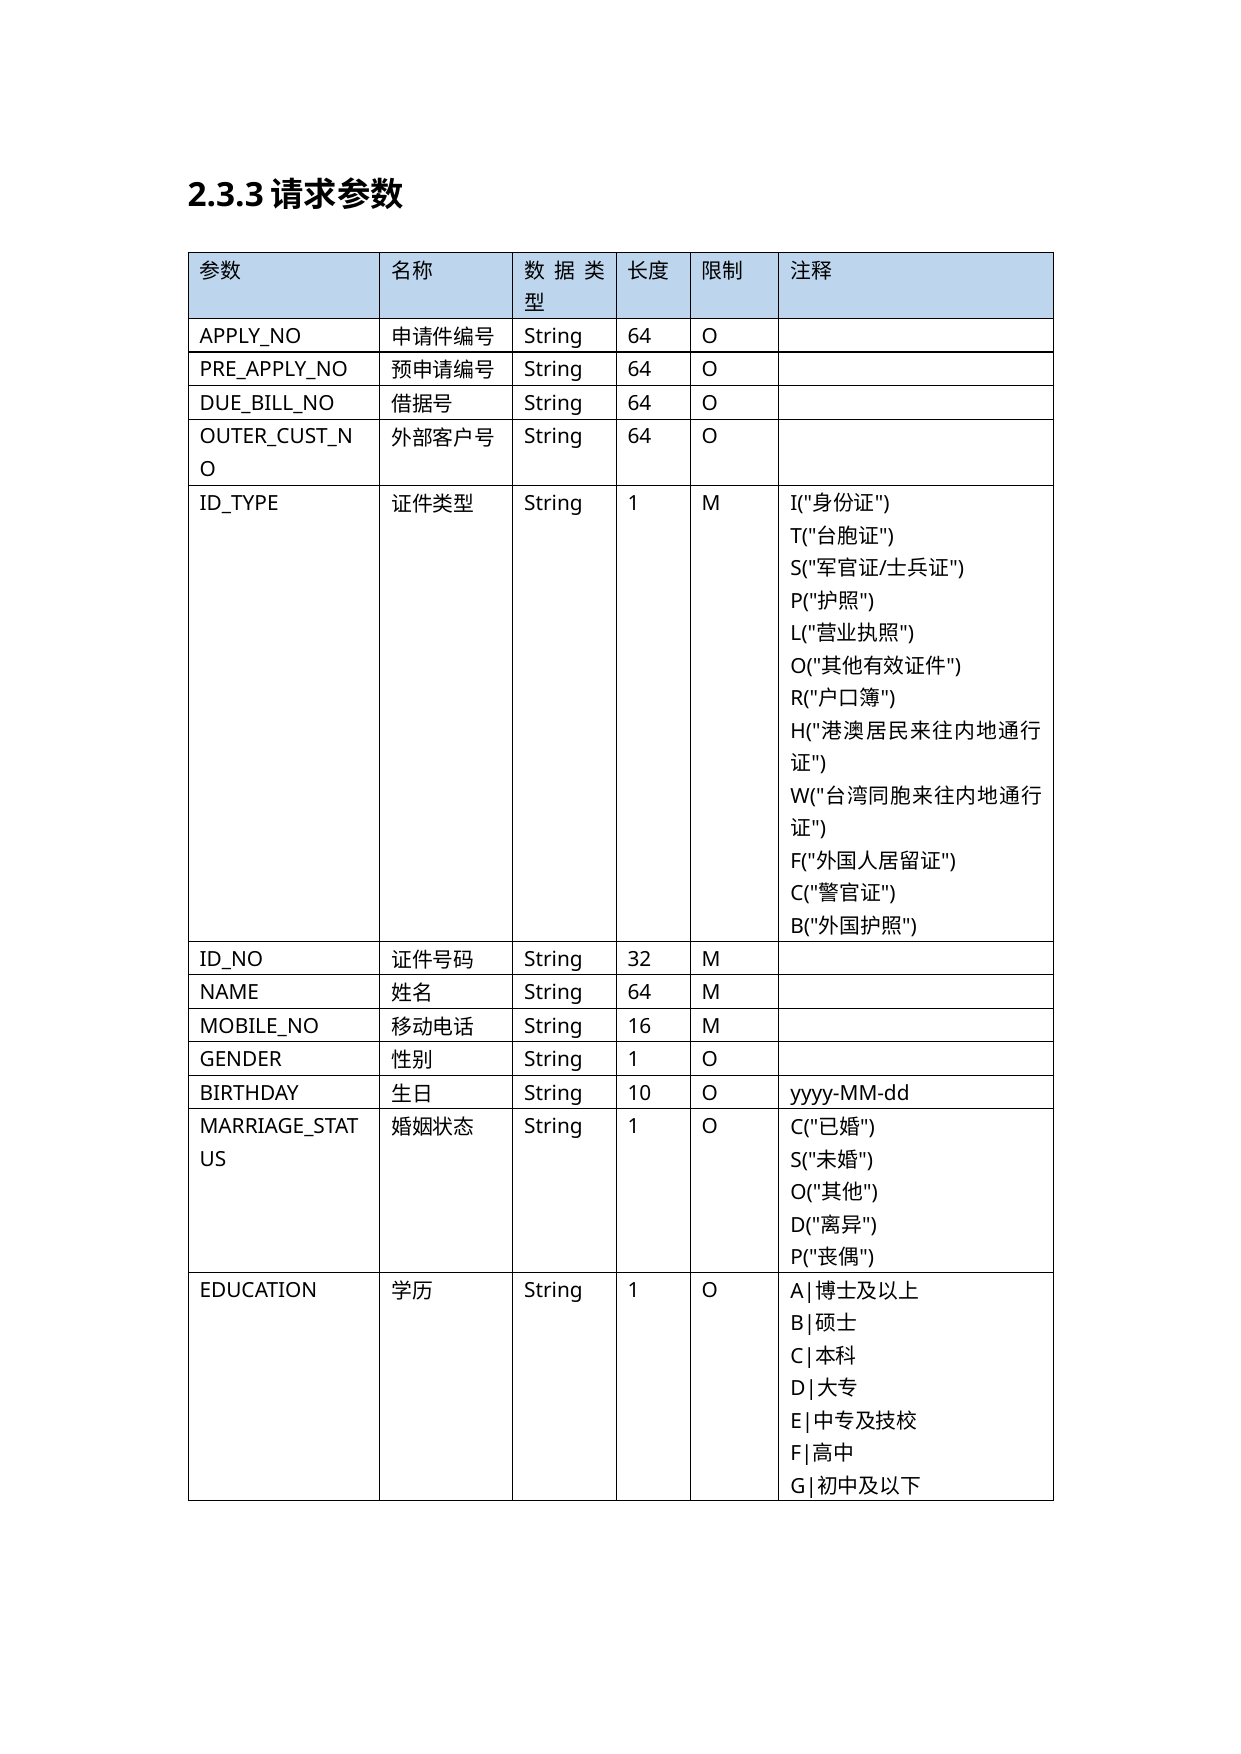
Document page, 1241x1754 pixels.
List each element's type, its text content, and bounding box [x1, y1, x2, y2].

table_cell M [691, 975, 778, 1008]
table_cell GENDER [189, 1042, 379, 1075]
table_cell String [513, 386, 616, 418]
table_cell 婚姻状态 [380, 1109, 512, 1272]
table_cell DUE_BILL_NO [189, 386, 379, 418]
table_cell String [513, 1109, 616, 1272]
table_cell 64 [617, 353, 690, 385]
table_cell String [513, 319, 616, 351]
table_cell 外部客户号 [380, 420, 512, 484]
table_cell [779, 1042, 1053, 1075]
table_cell [779, 319, 1053, 351]
table_cell 64 [617, 319, 690, 351]
table_cell C("已婚") S("未婚") O("其他") D("离异") P("丧偶") [779, 1109, 1053, 1272]
table_cell 64 [617, 975, 690, 1008]
table_cell String [513, 420, 616, 484]
table_cell 姓名 [380, 975, 512, 1008]
table_cell ID_TYPE [189, 486, 379, 941]
table_cell 预申请编号 [380, 353, 512, 385]
table_cell yyyy-MM-dd [779, 1076, 1053, 1108]
table_header 注释 [779, 253, 1053, 318]
table_cell 借据号 [380, 386, 512, 418]
subtitle 2.3.3请求参数 [187, 160, 1053, 225]
table_header 名称 [380, 253, 512, 318]
table_cell String [513, 975, 616, 1008]
table_cell O [691, 1273, 778, 1500]
table_cell BIRTHDAY [189, 1076, 379, 1108]
table_cell O [691, 353, 778, 385]
table_cell 10 [617, 1076, 690, 1108]
table_cell [779, 386, 1053, 418]
table_cell O [691, 1076, 778, 1108]
table_cell [779, 353, 1053, 385]
table_cell String [513, 486, 616, 941]
table_cell String [513, 1042, 616, 1075]
table_cell PRE_APPLY_NO [189, 353, 379, 385]
table_cell 1 [617, 1273, 690, 1500]
table_cell [779, 975, 1053, 1008]
table_header 限制 [691, 253, 778, 318]
table_cell EDUCATION [189, 1273, 379, 1500]
table_header 长度 [617, 253, 690, 318]
table_cell 证件号码 [380, 942, 512, 974]
table_cell [779, 420, 1053, 484]
table_cell A|博士及以上 B|硕士 C|本科 D|大专 E|中专及技校 F|高中 G|初中及以下 [779, 1273, 1053, 1500]
table_cell 64 [617, 420, 690, 484]
table_cell ID_NO [189, 942, 379, 974]
table_cell String [513, 942, 616, 974]
table_cell O [691, 1042, 778, 1075]
table_cell M [691, 486, 778, 941]
table_cell 生日 [380, 1076, 512, 1108]
table_cell 1 [617, 1042, 690, 1075]
table_cell String [513, 353, 616, 385]
table_cell MARRIAGE_STATUS [189, 1109, 379, 1272]
table_cell 学历 [380, 1273, 512, 1500]
table_cell 申请件编号 [380, 319, 512, 351]
table_cell 1 [617, 1109, 690, 1272]
table_cell MOBILE_NO [189, 1009, 379, 1041]
table_cell NAME [189, 975, 379, 1008]
table_header 数据类型 [513, 253, 616, 318]
table_cell String [513, 1009, 616, 1041]
table_cell 证件类型 [380, 486, 512, 941]
table_cell String [513, 1273, 616, 1500]
table_header 参数 [189, 253, 379, 318]
table_cell I("身份证") T("台胞证") S("军官证/士兵证") P("护照") L("营业执照") O("其他有效证件") R("户口簿") H("港澳居民来往内地通行证") W("台湾同胞来往内地通行证") F("外国人居留证") C("警官证") B("外国护照") [779, 486, 1053, 941]
table_cell M [691, 942, 778, 974]
table_cell String [513, 1076, 616, 1108]
table_cell 64 [617, 386, 690, 418]
table_cell APPLY_NO [189, 319, 379, 351]
table_cell 性别 [380, 1042, 512, 1075]
table_cell O [691, 420, 778, 484]
table_cell 16 [617, 1009, 690, 1041]
table_cell 1 [617, 486, 690, 941]
table_cell M [691, 1009, 778, 1041]
table_cell O [691, 386, 778, 418]
table_cell O [691, 1109, 778, 1272]
table_cell [779, 1009, 1053, 1041]
table_cell 移动电话 [380, 1009, 512, 1041]
table_cell 32 [617, 942, 690, 974]
table_cell O [691, 319, 778, 351]
table_cell [779, 942, 1053, 974]
table_cell OUTER_CUST_NO [189, 420, 379, 484]
